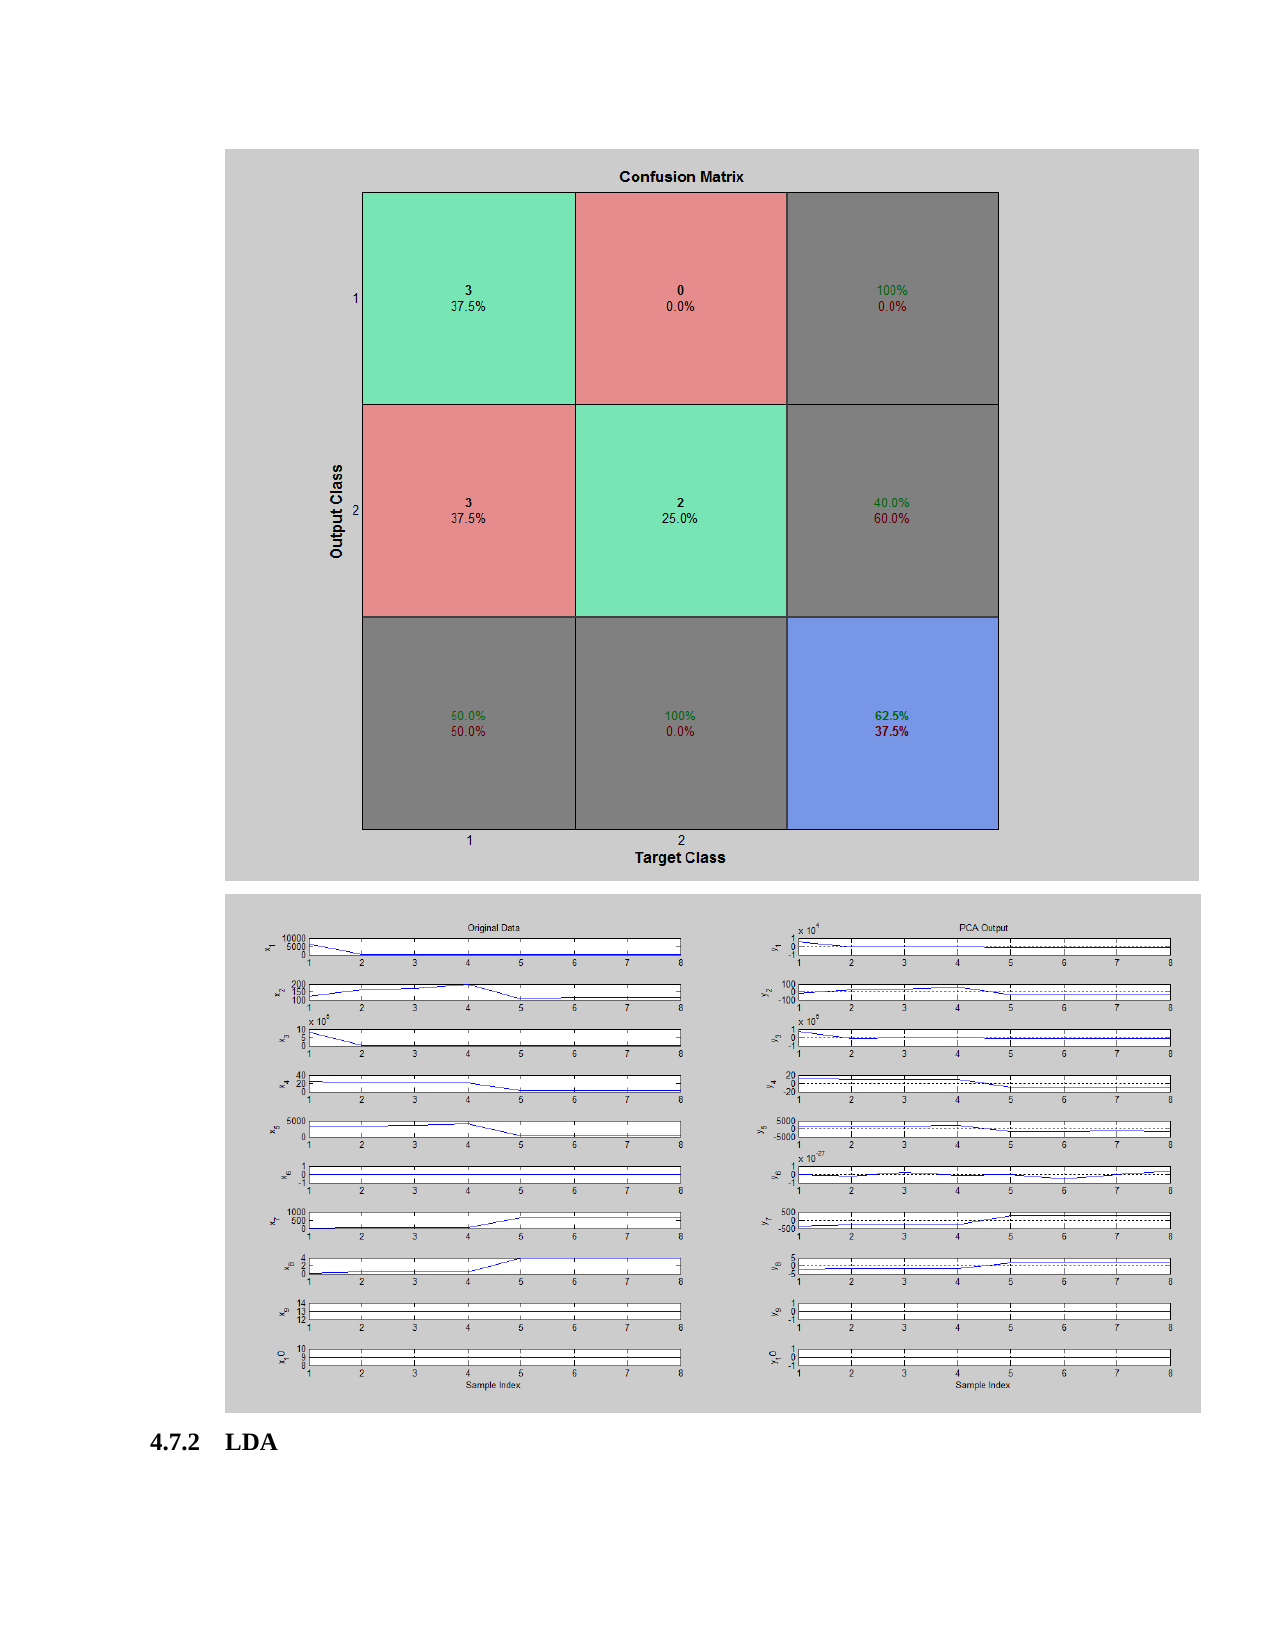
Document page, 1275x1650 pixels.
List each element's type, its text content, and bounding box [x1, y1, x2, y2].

picture [225, 894, 1201, 1413]
picture [225, 149, 1199, 881]
list LDA [150, 1427, 1125, 1455]
